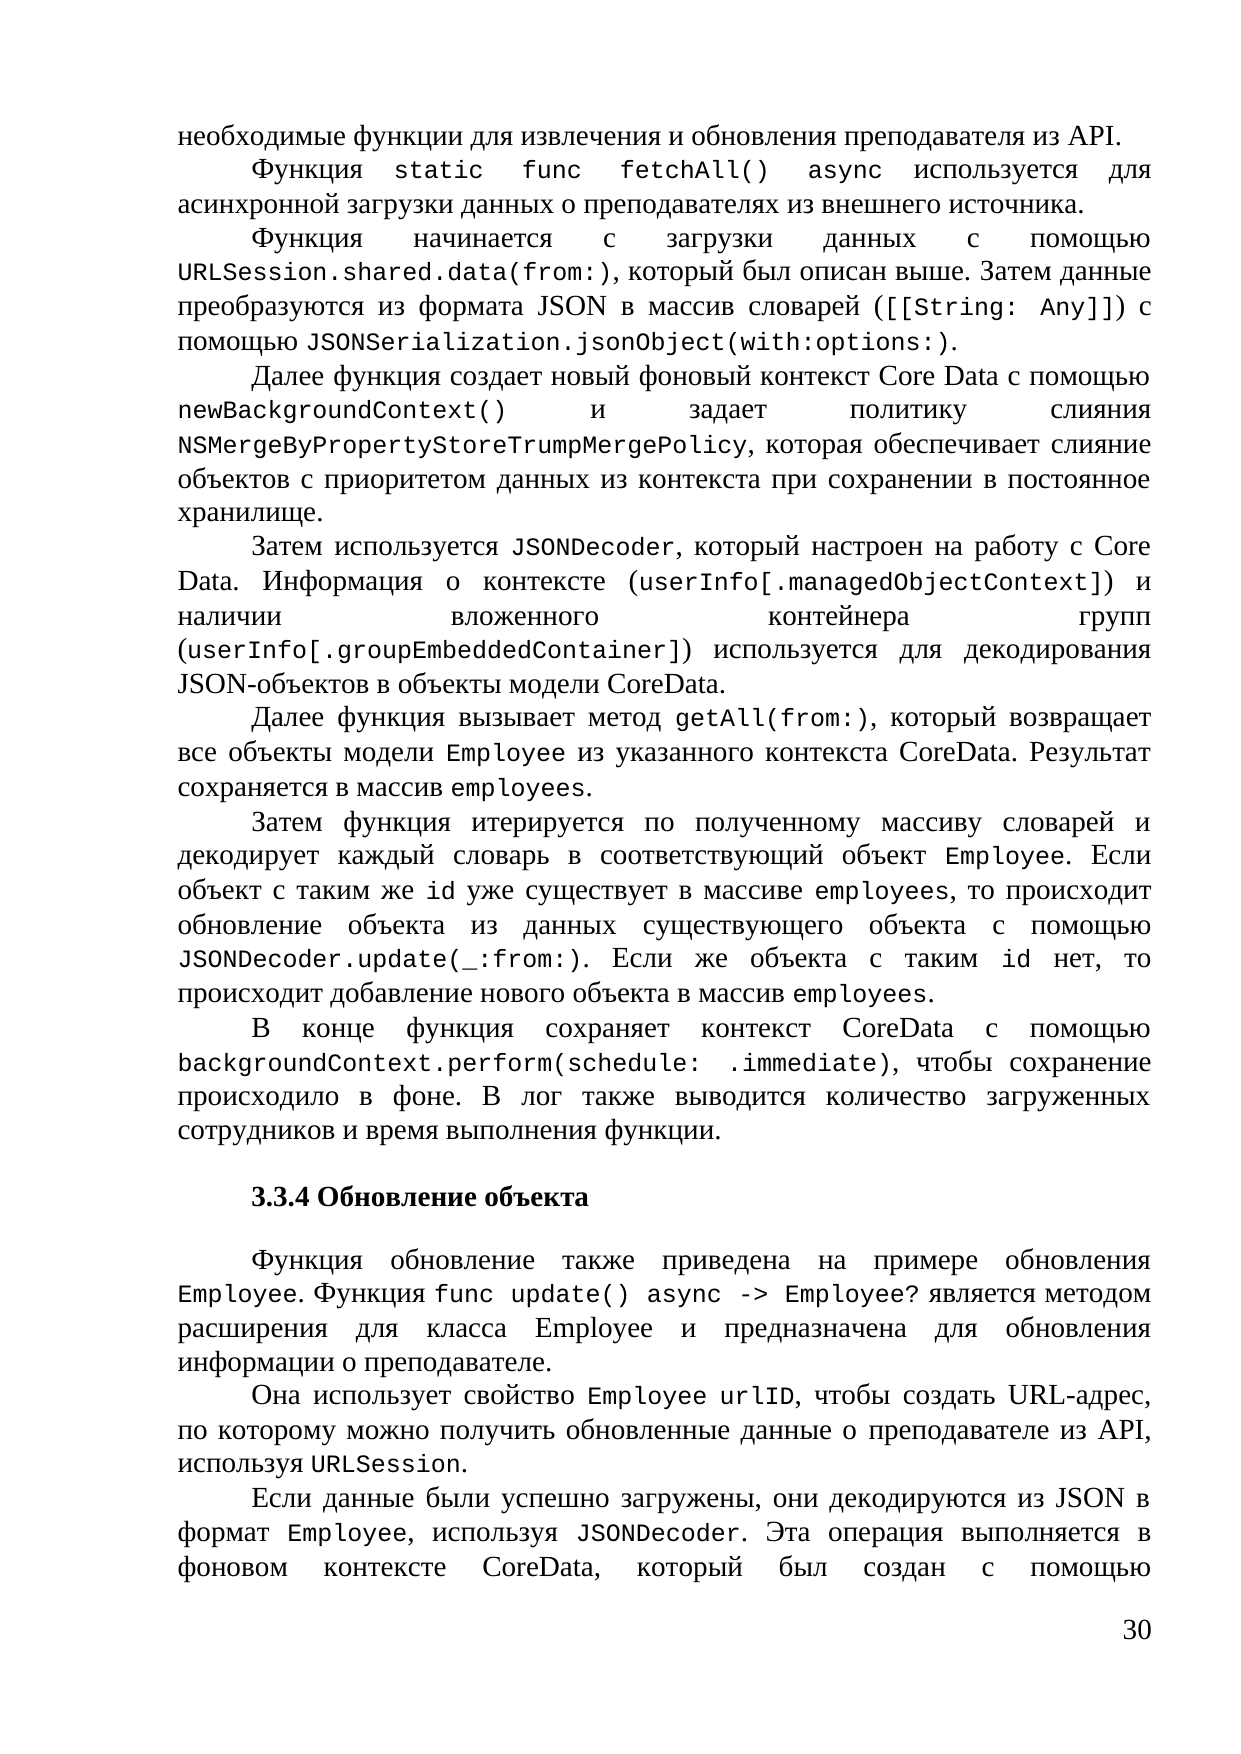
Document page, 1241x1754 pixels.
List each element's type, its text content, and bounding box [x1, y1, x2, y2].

text Функция обновление также приведена на примере обновления Employee. Функция func update() async -> Employee? является методом расширения для класса Employee и предназначена для обновления информации о преподавателе. [177, 1242, 1152, 1377]
text Далее функция создает новый фоновый контекст Core Data с помощью newBackgroundContext() и задает политику слияния NSMergeByPropertyStoreTrumpMergePolicy, которая обеспечивает слияние объектов с приоритетом данных из контекста при сохранении в постоянное хранилище. [177, 358, 1152, 528]
subtitle Обновление объекта [251, 1179, 1152, 1213]
text В конце функция сохраняет контекст CoreData с помощью backgroundContext.perform(schedule: .immediate), чтобы сохранение происходило в фоне. В лог также выводится количество загруженных сотрудников и время выполнения функции. [177, 1010, 1152, 1146]
text Функция static func fetchAll() async используется для асинхронной загрузки данных о преподавателях из внешнего источника. [177, 152, 1152, 220]
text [177, 1480, 1152, 1582]
text Далее функция вызывает метод getAll(from:), который возвращает все объекты модели Employee из указанного контекста CoreData. Результат сохраняется в массив employees. [177, 699, 1152, 804]
text Функция начинается с загрузки данных с помощью URLSession.shared.data(from:), который был описан выше. Затем данные преобразуются из формата JSON в массив словарей ([[String: Any]]) с помощью JSONSerialization.jsonObject(with:options:). [177, 220, 1152, 358]
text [177, 118, 1152, 152]
text Затем используется JSONDecoder, который настроен на работу с Core Data. Информация о контексте (userInfo[.managedObjectContext]) и наличии вложенного контейнера групп (userInfo[.groupEmbeddedContainer]) используется для декодирования JSON-объектов в объекты модели CoreData. [177, 528, 1152, 699]
text Затем функция итерируется по полученному массиву словарей и декодирует каждый словарь в соответствующий объект Employee. Если объект с таким же id уже существует в массиве employees, то происходит обновление объекта из данных существующего объекта с помощью JSONDecoder.update(_:from:). Если же объекта с таким id нет, то происходит добавление нового объекта в массив employees. [177, 804, 1152, 1010]
text Она использует свойство Employee urlID, чтобы создать URL-адрес, по которому можно получить обновленные данные о преподавателе из API, используя URLSession. [177, 1377, 1152, 1480]
